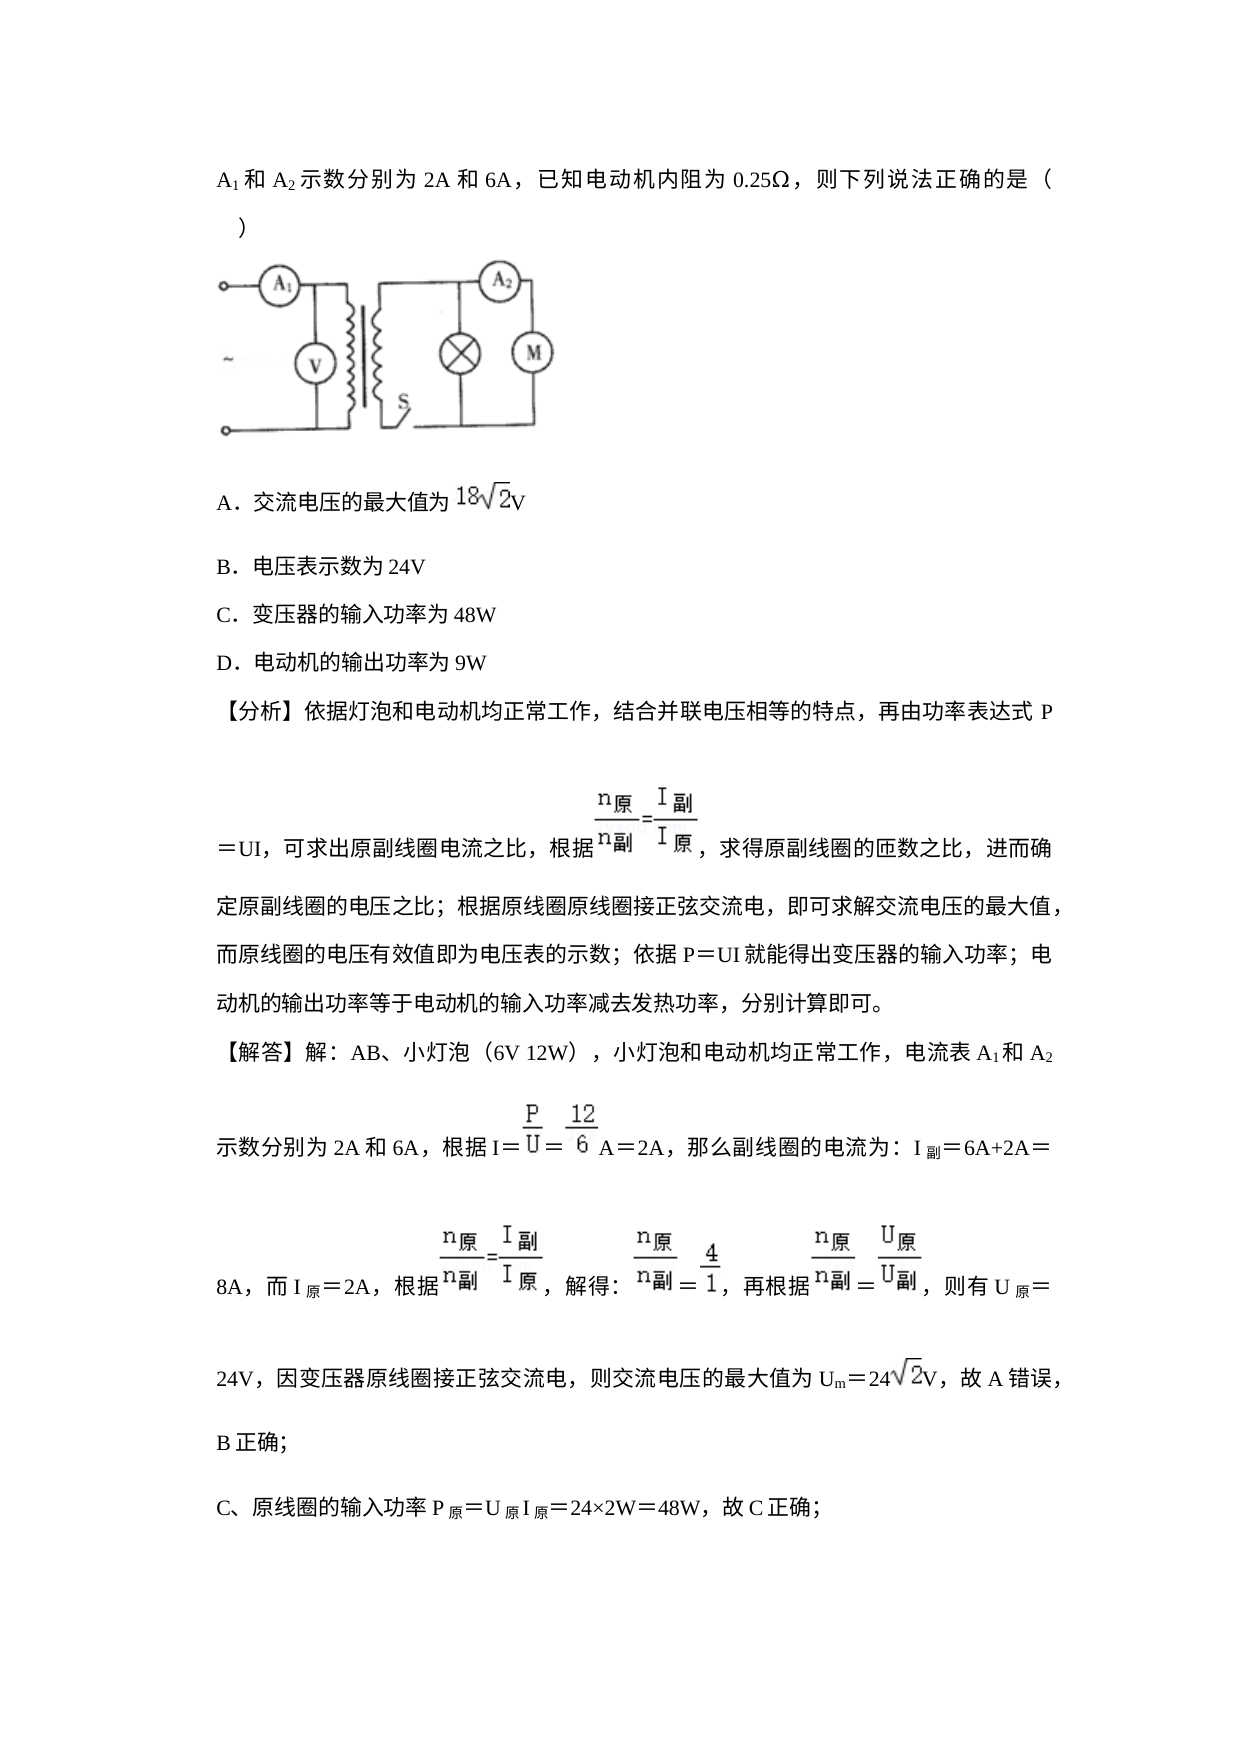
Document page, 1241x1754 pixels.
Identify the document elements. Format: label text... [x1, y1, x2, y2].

text D．电动机的输出功率为9W [187, 645, 1053, 677]
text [187, 162, 1053, 243]
text 【解答】解：AB、小灯泡（6V 12W），小灯泡和电动机均正常工作，电流表A1和A2示数分别为2A和6A，根据I＝＝A＝2A，那么副线圈的电流为：I副＝6A+2A＝8A，而I原＝2A，根据，解得：＝，再根据＝，则有U原＝24V，因变压器原线圈接正弦交流电，则交流电压的最大值为Um＝24V，故A错误，B正确； [216, 1034, 1053, 1457]
text C．变压器的输入功率为48W [187, 597, 1053, 629]
picture [890, 1358, 922, 1387]
picture [565, 1100, 599, 1156]
picture [700, 1240, 721, 1295]
text A．交流电压的最大值为V [187, 467, 1053, 532]
picture [633, 1221, 678, 1295]
text 【分析】依据灯泡和电动机均正常工作，结合并联电压相等的特点，再由功率表达式P＝UI，可求出原副线圈电流之比，根据，求得原副线圈的匝数之比，进而确定原副线圈的电压之比；根据原线圈原线圈接正弦交流电，即可求解交流电压的最大值，而原线圈的电压有效值即为电压表的示数；依据P＝UI就能得出变压器的输入功率；电动机的输出功率等于电动机的输入功率减去发热功率，分别计算即可。 [216, 693, 1053, 1018]
picture [811, 1221, 855, 1295]
picture [439, 1221, 543, 1295]
text B．电压表示数为24V [187, 548, 1053, 581]
picture [522, 1100, 543, 1156]
picture [877, 1221, 922, 1295]
picture [216, 259, 559, 442]
picture [594, 783, 698, 857]
picture [450, 482, 510, 511]
text C、原线圈的输入功率P原＝U原I原＝24×2W＝48W，故C正确； [216, 1472, 1053, 1537]
